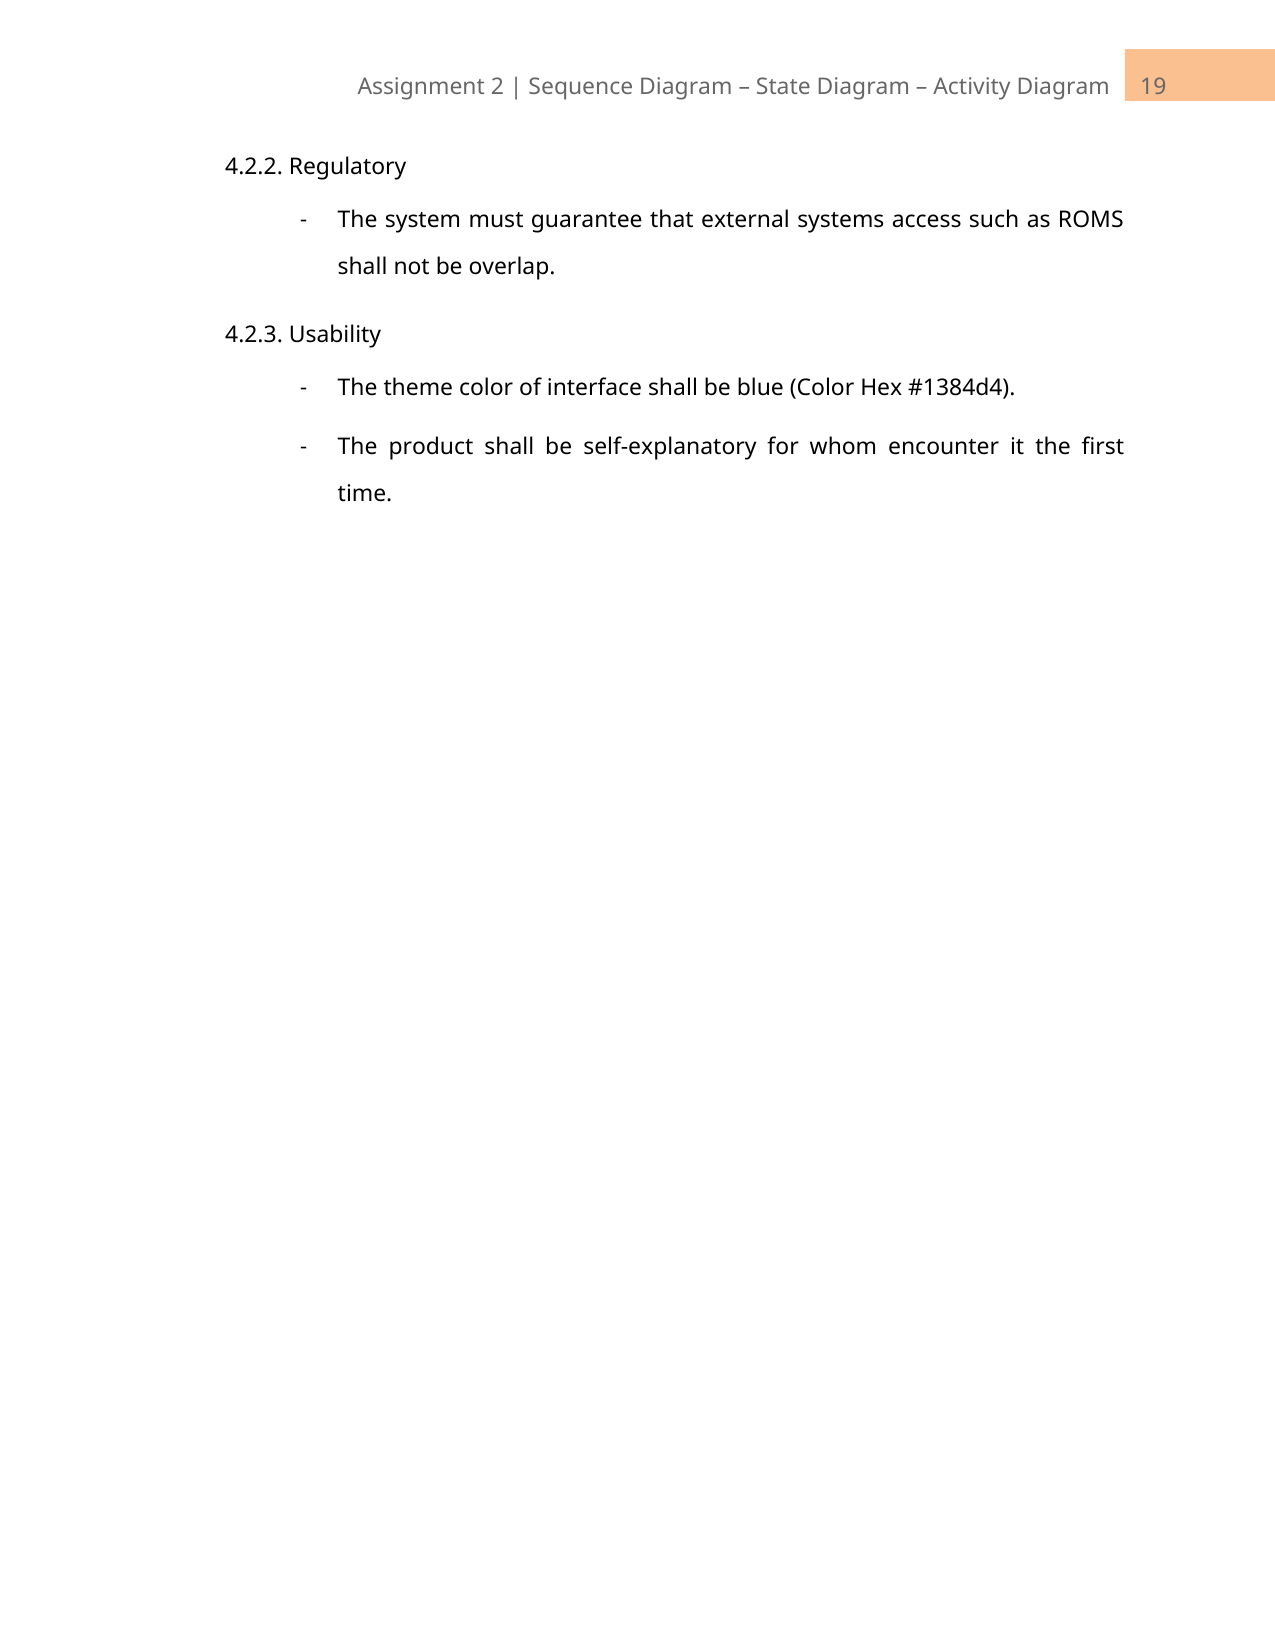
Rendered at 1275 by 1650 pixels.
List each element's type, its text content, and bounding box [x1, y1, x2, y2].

subtitle 4.2.2. Regulatory [150, 150, 1125, 181]
subtitle 4.2.3. Usability [150, 318, 1125, 349]
list The product shall be self-explanatory for whom encounter it the first time. [300, 430, 1125, 508]
list The theme color of interface shall be blue (Color Hex #1384d4). [300, 371, 1125, 402]
list The system must guarantee that external systems access such as ROMS shall not be overlap. [300, 203, 1125, 281]
